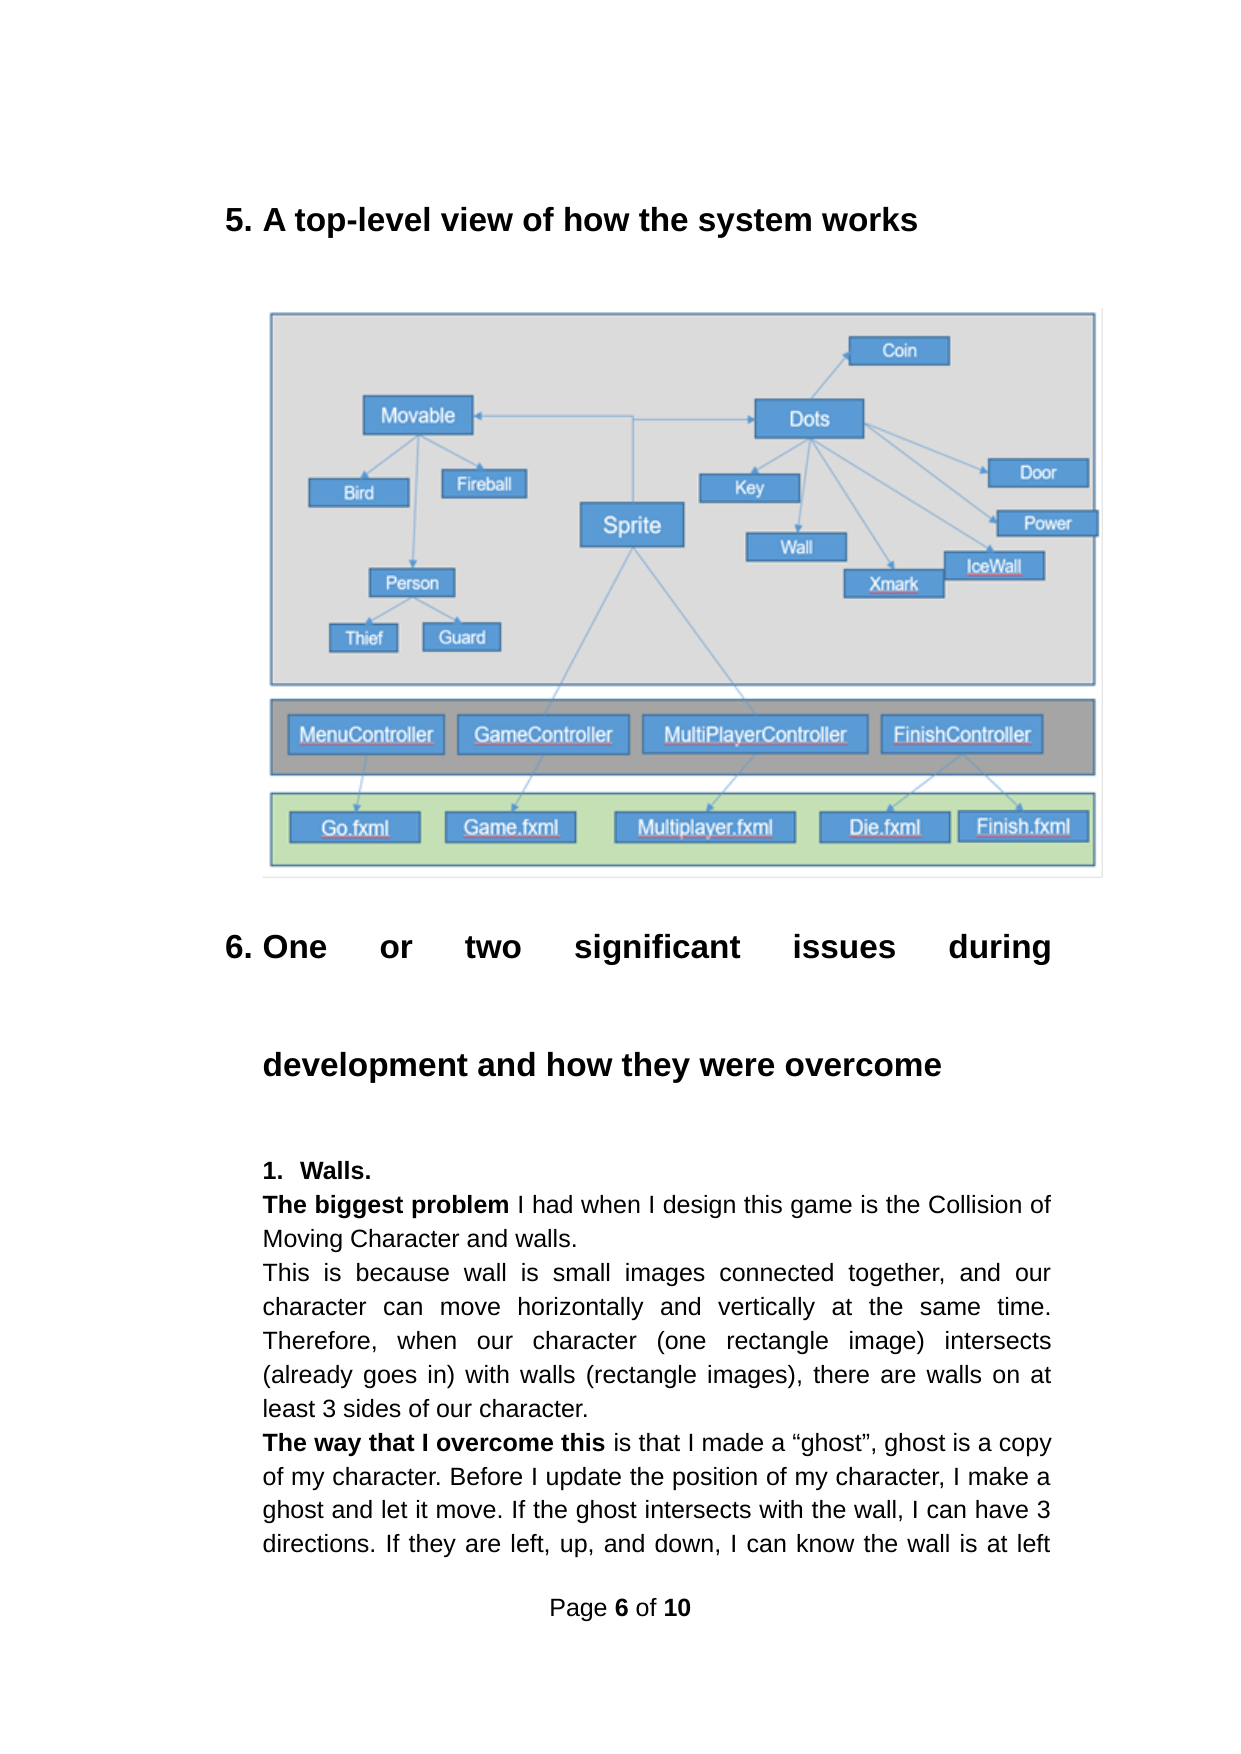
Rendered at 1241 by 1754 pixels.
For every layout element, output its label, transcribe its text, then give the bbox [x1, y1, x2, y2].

text The biggest problem I had when I design this game is the Collision of Moving Character and walls. [262, 1187, 1053, 1255]
list Walls. [262, 1153, 1053, 1187]
subtitle A top-level view of how the system works [225, 186, 1053, 253]
subtitle One or two significant issues during development and how they were overcome [225, 913, 1053, 1098]
text This is because wall is small images connected together, and our character can move horizontally and vertically at the same time. Therefore, when our character (one rectangle image) intersects (already goes in) with walls (rectangle images), there are walls on at least 3 sides of our character. [262, 1255, 1053, 1425]
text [262, 1425, 1053, 1561]
picture [262, 308, 1103, 879]
